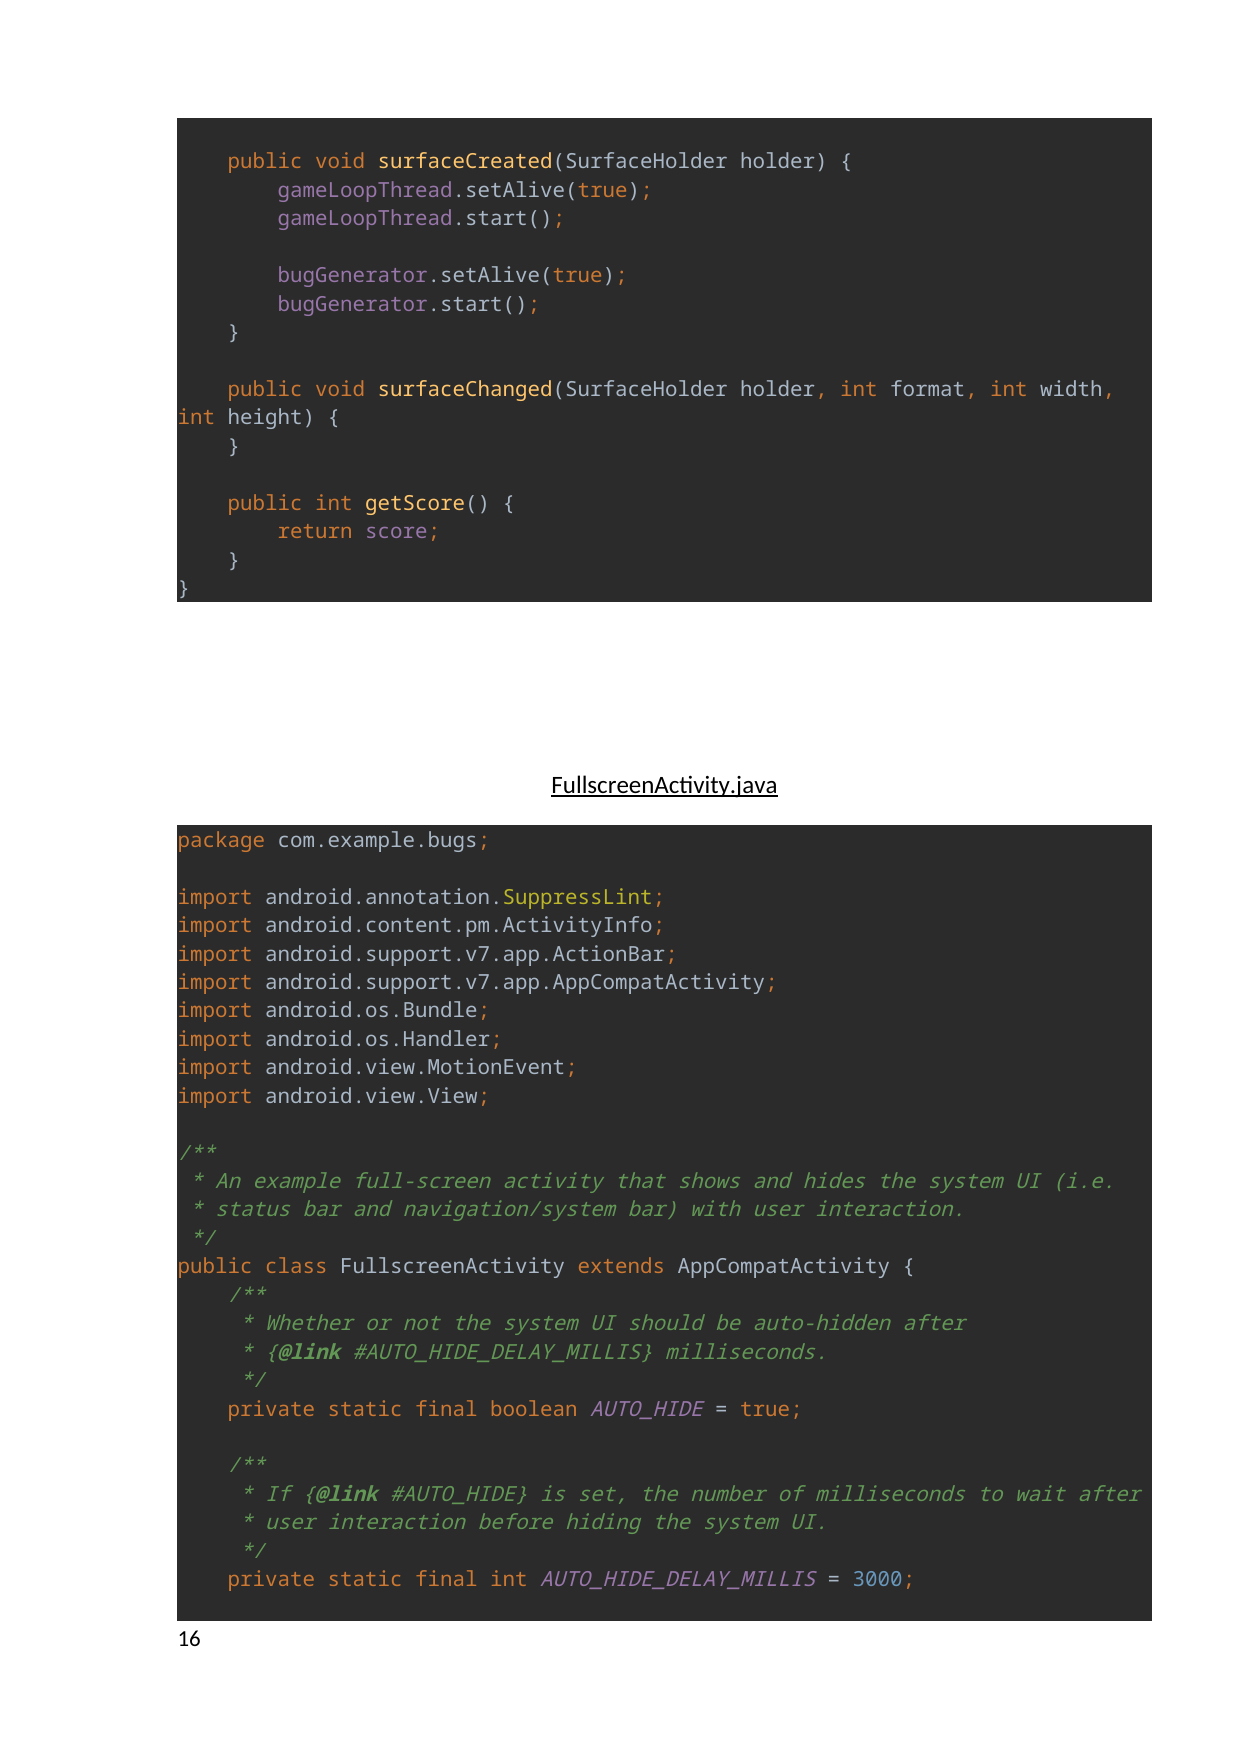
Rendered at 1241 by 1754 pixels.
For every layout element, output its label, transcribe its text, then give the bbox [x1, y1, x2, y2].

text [177, 825, 1152, 1621]
text FullscreenActivity.java [177, 769, 1152, 799]
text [177, 118, 1152, 602]
